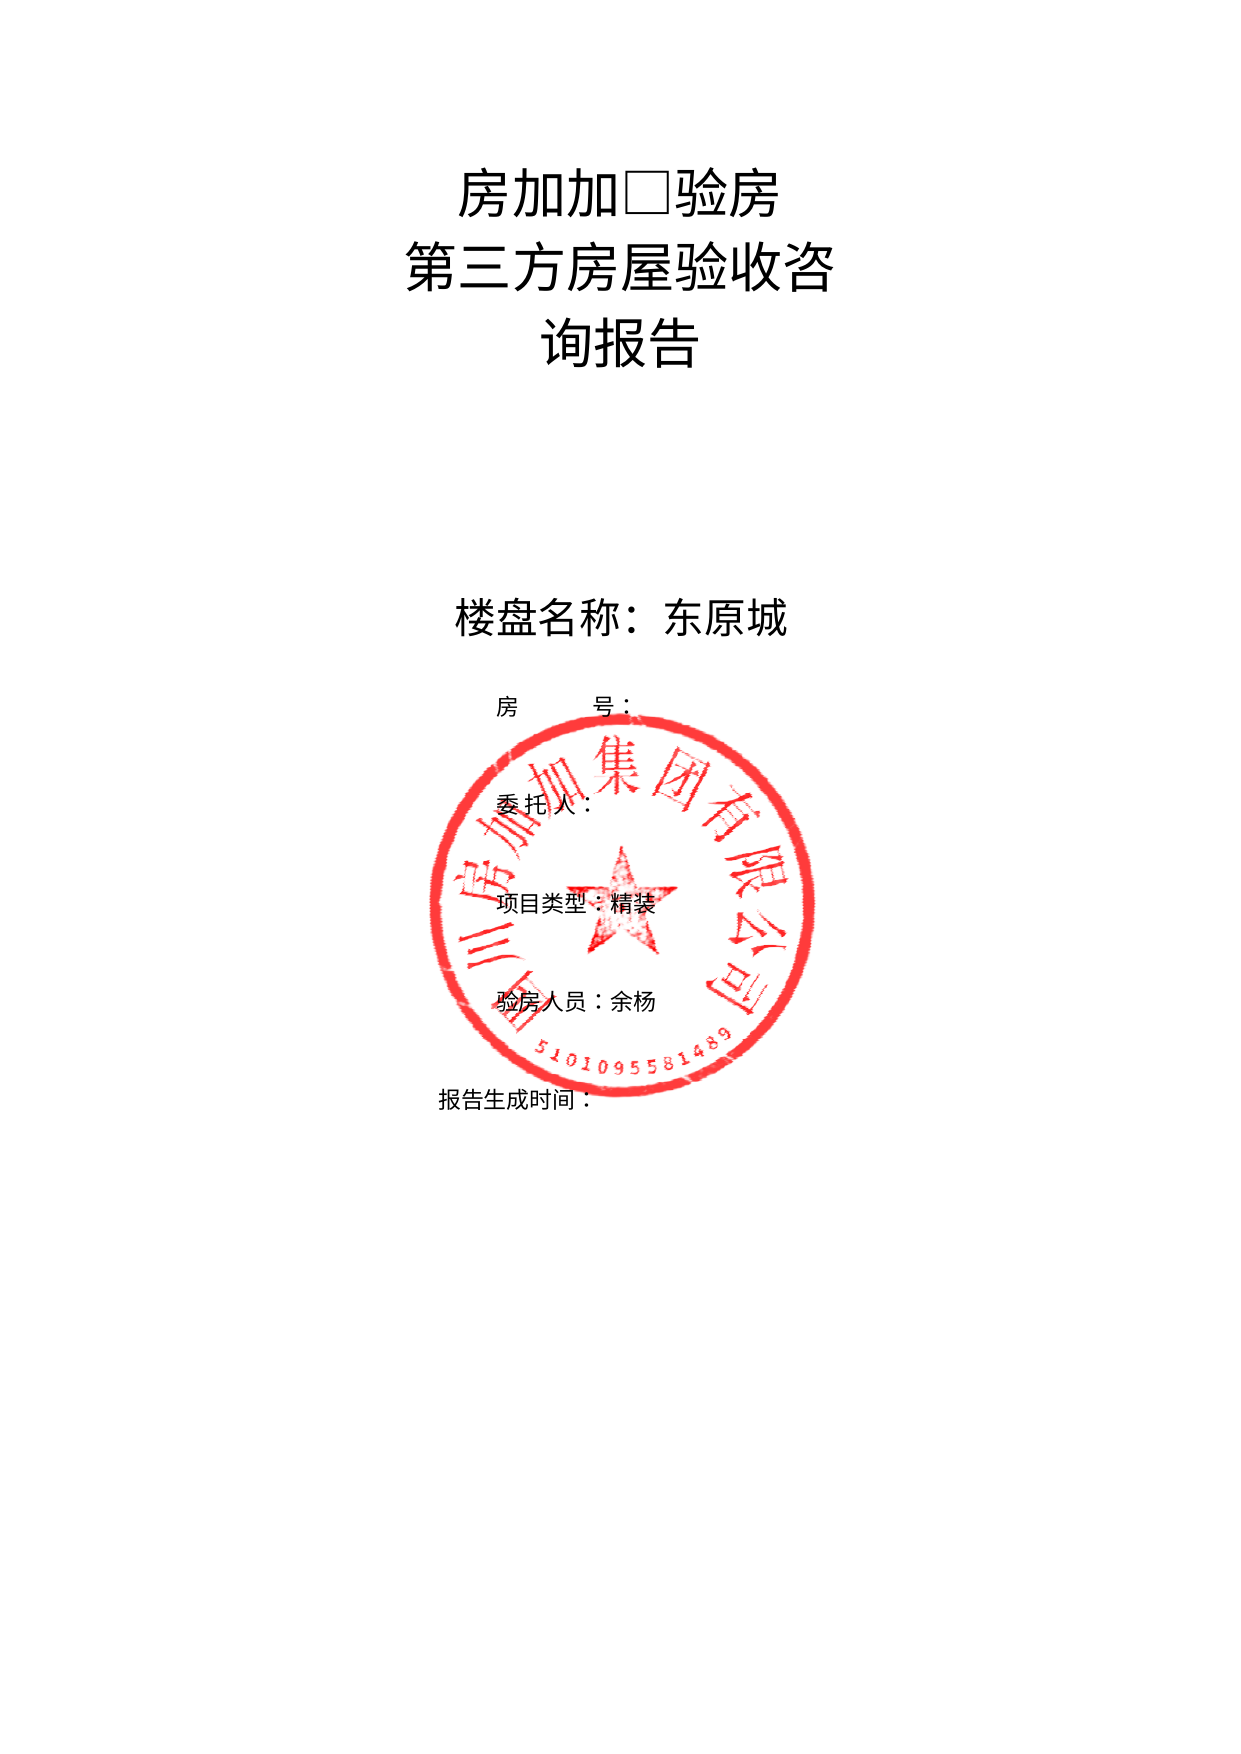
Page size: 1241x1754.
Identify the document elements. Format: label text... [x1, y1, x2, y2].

title 房加加□验房 [389, 158, 851, 227]
picture [206, 662, 1034, 1154]
title 第三方房屋验收咨询报告 [389, 227, 851, 379]
subtitle 楼盘名称：东原城 [389, 586, 853, 646]
